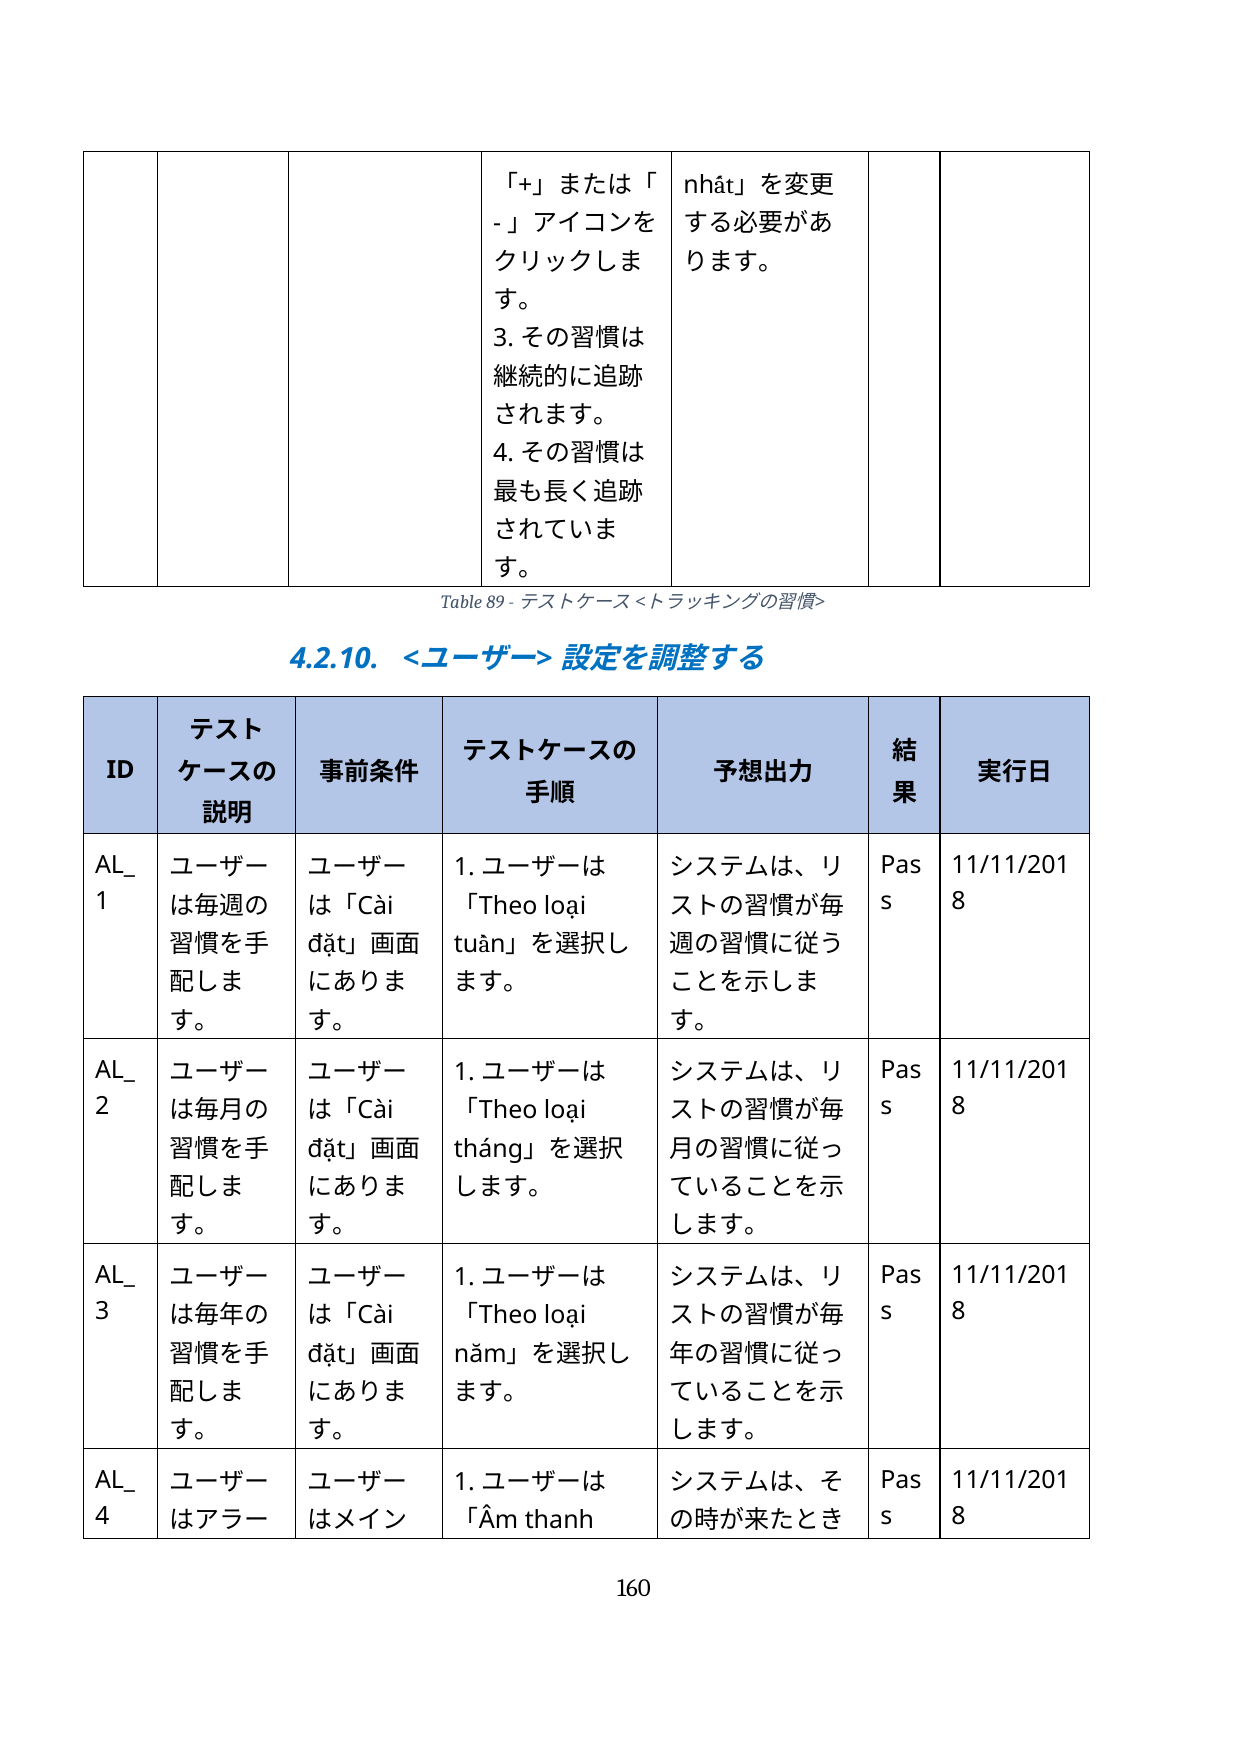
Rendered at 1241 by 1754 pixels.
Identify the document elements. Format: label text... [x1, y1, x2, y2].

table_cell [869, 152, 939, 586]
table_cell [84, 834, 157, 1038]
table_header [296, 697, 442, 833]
text Table 89 - テストケース <トラッキングの習慣> [177, 587, 1090, 614]
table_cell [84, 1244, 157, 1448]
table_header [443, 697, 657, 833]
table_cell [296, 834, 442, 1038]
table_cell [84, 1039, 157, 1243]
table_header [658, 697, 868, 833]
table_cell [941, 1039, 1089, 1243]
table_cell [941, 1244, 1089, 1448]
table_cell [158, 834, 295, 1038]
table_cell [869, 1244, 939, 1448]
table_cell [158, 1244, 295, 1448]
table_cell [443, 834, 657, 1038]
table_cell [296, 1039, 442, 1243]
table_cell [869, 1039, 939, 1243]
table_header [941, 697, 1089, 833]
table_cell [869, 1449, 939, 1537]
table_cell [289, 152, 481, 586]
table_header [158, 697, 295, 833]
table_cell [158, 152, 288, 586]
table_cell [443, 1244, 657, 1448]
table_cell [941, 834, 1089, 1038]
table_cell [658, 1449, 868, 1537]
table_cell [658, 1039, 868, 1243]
list <ユーザー> 設定を調整する [290, 635, 1090, 677]
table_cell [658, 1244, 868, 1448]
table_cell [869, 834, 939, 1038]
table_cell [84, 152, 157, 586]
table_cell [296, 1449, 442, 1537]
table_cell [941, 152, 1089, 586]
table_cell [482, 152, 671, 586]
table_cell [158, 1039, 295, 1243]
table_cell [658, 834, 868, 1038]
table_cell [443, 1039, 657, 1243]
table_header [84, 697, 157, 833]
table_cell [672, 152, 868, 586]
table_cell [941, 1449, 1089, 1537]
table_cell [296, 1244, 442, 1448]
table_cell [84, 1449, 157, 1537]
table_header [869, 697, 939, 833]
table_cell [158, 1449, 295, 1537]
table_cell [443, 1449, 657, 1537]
